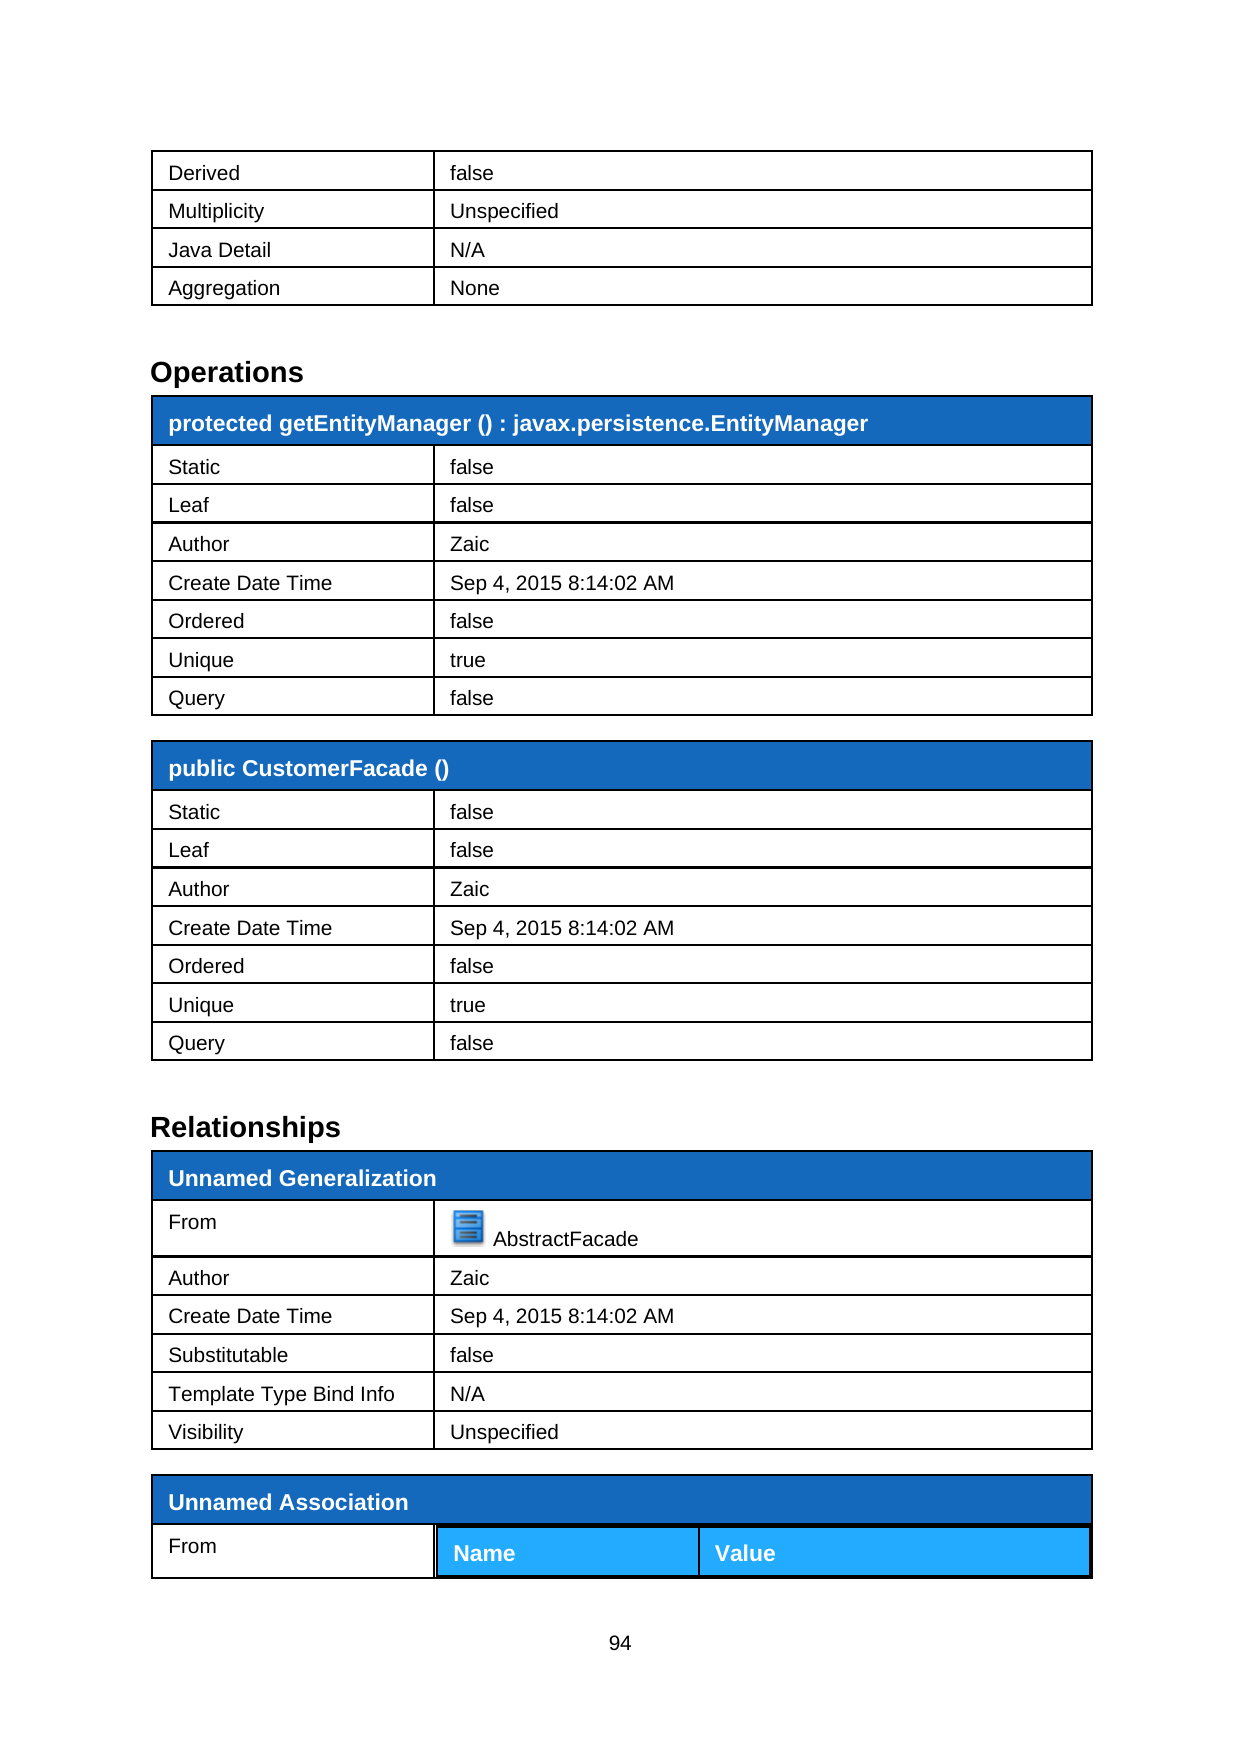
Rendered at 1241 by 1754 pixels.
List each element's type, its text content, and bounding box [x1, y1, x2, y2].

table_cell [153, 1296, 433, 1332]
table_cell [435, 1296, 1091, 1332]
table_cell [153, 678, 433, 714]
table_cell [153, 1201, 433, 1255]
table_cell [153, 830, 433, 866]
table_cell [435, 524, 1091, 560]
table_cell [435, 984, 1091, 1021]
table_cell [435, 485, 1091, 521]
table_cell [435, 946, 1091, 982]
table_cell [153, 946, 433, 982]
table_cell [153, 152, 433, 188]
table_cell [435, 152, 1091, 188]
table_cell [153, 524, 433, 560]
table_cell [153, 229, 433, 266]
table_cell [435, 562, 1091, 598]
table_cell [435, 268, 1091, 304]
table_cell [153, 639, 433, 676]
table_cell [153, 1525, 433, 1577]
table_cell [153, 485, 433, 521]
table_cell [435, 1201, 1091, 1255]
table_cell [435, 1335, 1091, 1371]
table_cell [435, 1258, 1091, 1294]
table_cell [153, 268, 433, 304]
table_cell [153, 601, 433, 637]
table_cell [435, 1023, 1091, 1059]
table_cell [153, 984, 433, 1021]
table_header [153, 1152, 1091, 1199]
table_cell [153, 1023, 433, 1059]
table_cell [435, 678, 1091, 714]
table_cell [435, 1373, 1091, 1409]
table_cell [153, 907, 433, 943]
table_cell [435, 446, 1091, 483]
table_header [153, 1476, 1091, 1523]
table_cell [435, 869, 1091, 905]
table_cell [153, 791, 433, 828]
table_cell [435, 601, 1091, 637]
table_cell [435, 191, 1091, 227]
subtitle Operations [150, 355, 1090, 389]
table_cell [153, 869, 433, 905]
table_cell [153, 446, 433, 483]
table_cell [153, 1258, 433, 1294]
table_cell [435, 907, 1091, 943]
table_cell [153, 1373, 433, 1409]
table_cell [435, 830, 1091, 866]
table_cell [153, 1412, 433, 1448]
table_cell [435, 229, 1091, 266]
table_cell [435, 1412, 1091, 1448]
subtitle Relationships [150, 1110, 1090, 1144]
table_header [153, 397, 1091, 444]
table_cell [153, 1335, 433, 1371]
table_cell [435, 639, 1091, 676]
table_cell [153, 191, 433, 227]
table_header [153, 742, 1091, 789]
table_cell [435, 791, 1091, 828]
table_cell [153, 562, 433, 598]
picture [450, 1209, 488, 1247]
